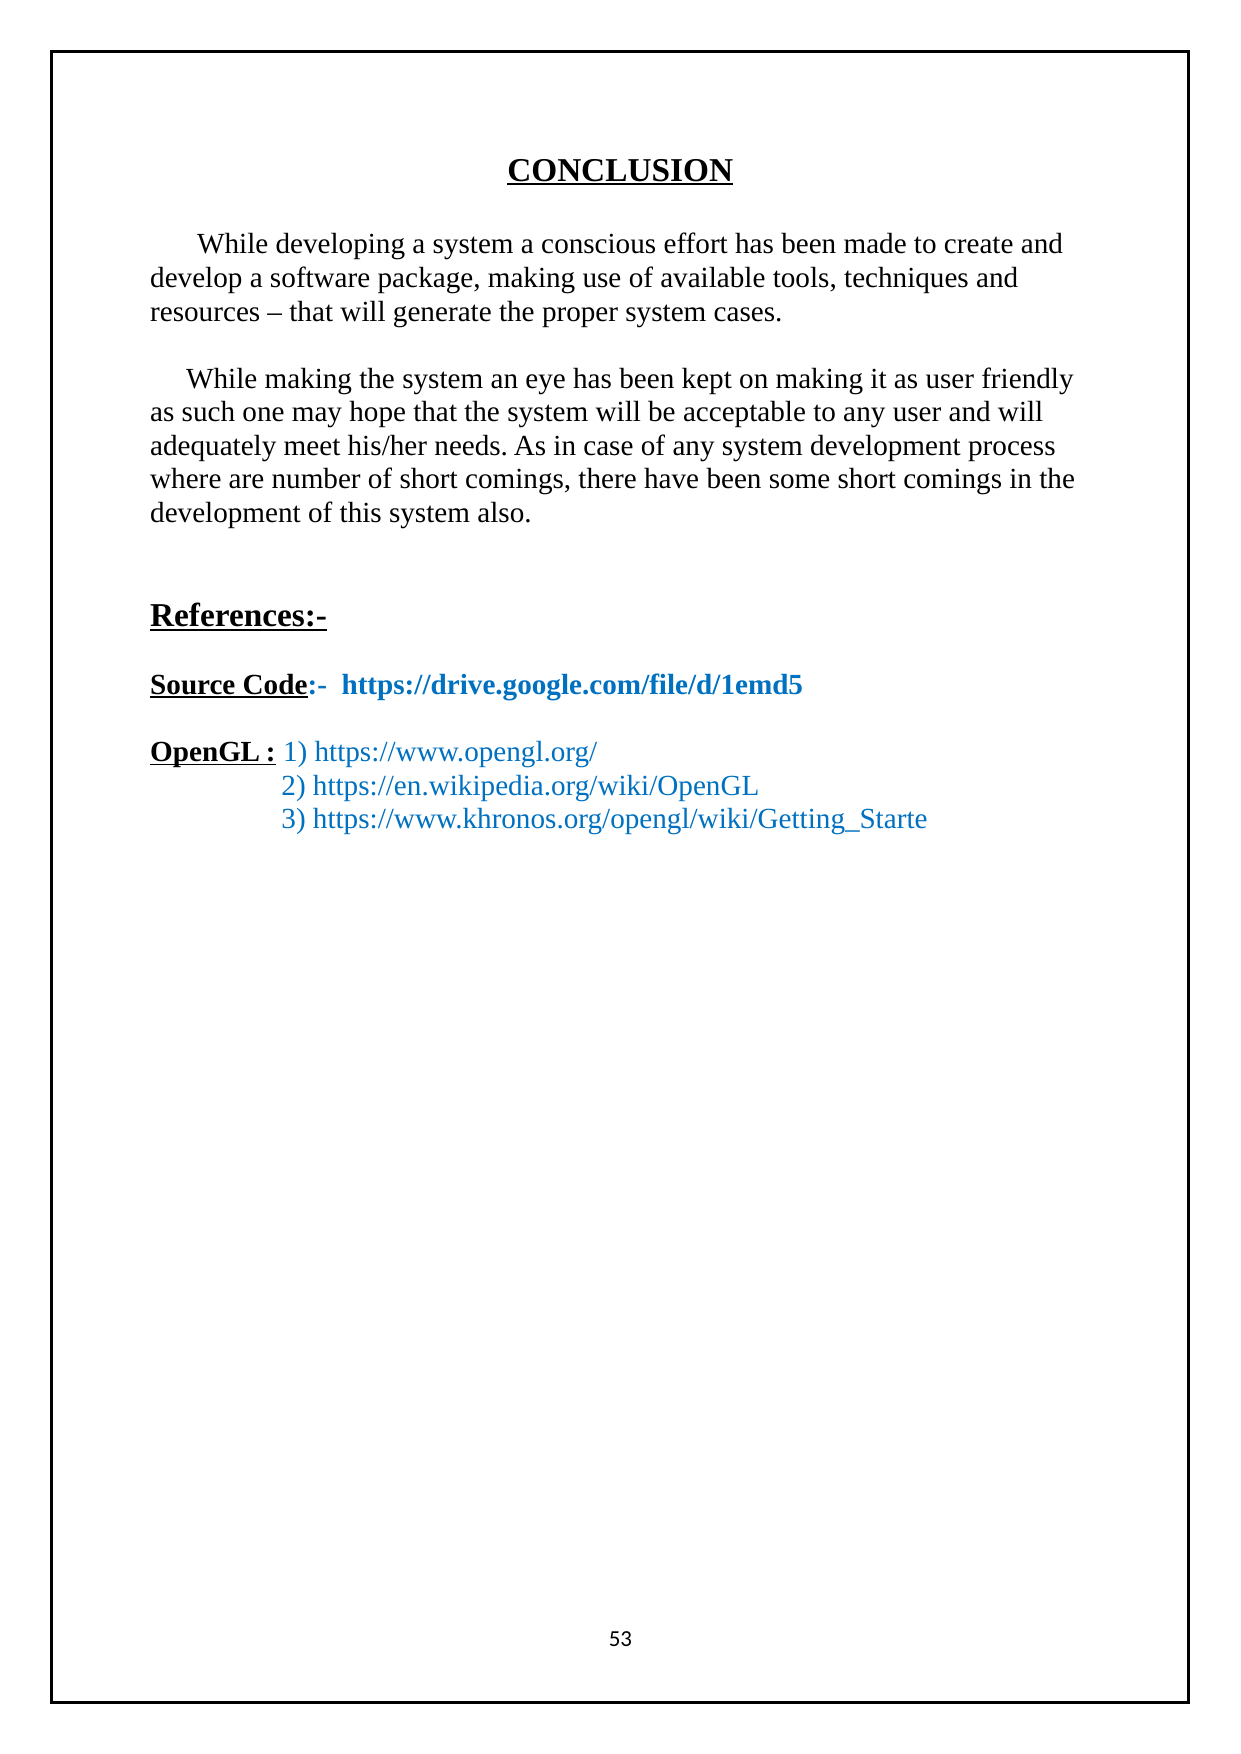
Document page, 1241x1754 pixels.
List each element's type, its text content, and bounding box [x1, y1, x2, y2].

text While making the system an eye has been kept on making it as user friendly as such one may hope that the system will be acceptable to any user and will adequately meet his/her needs. As in case of any system development process where are number of short comings, there have been some short comings in the development of this system also. [150, 361, 1090, 528]
text Source Code:- https://drive.google.com/file/d/1emd5 [150, 667, 1090, 701]
text 2) https://en.wikipedia.org/wiki/OpenGL [150, 768, 1090, 802]
text OpenGL : 1) https://www.opengl.org/ [150, 734, 1090, 768]
text While developing a system a conscious effort has been made to create and develop a software package, making use of available tools, techniques and resources – that will generate the proper system cases. [150, 227, 1090, 327]
text 3) https://www.khronos.org/opengl/wiki/Getting_Starte [150, 802, 1090, 835]
text CONCLUSION [150, 150, 1090, 188]
text References:- [150, 596, 1090, 634]
